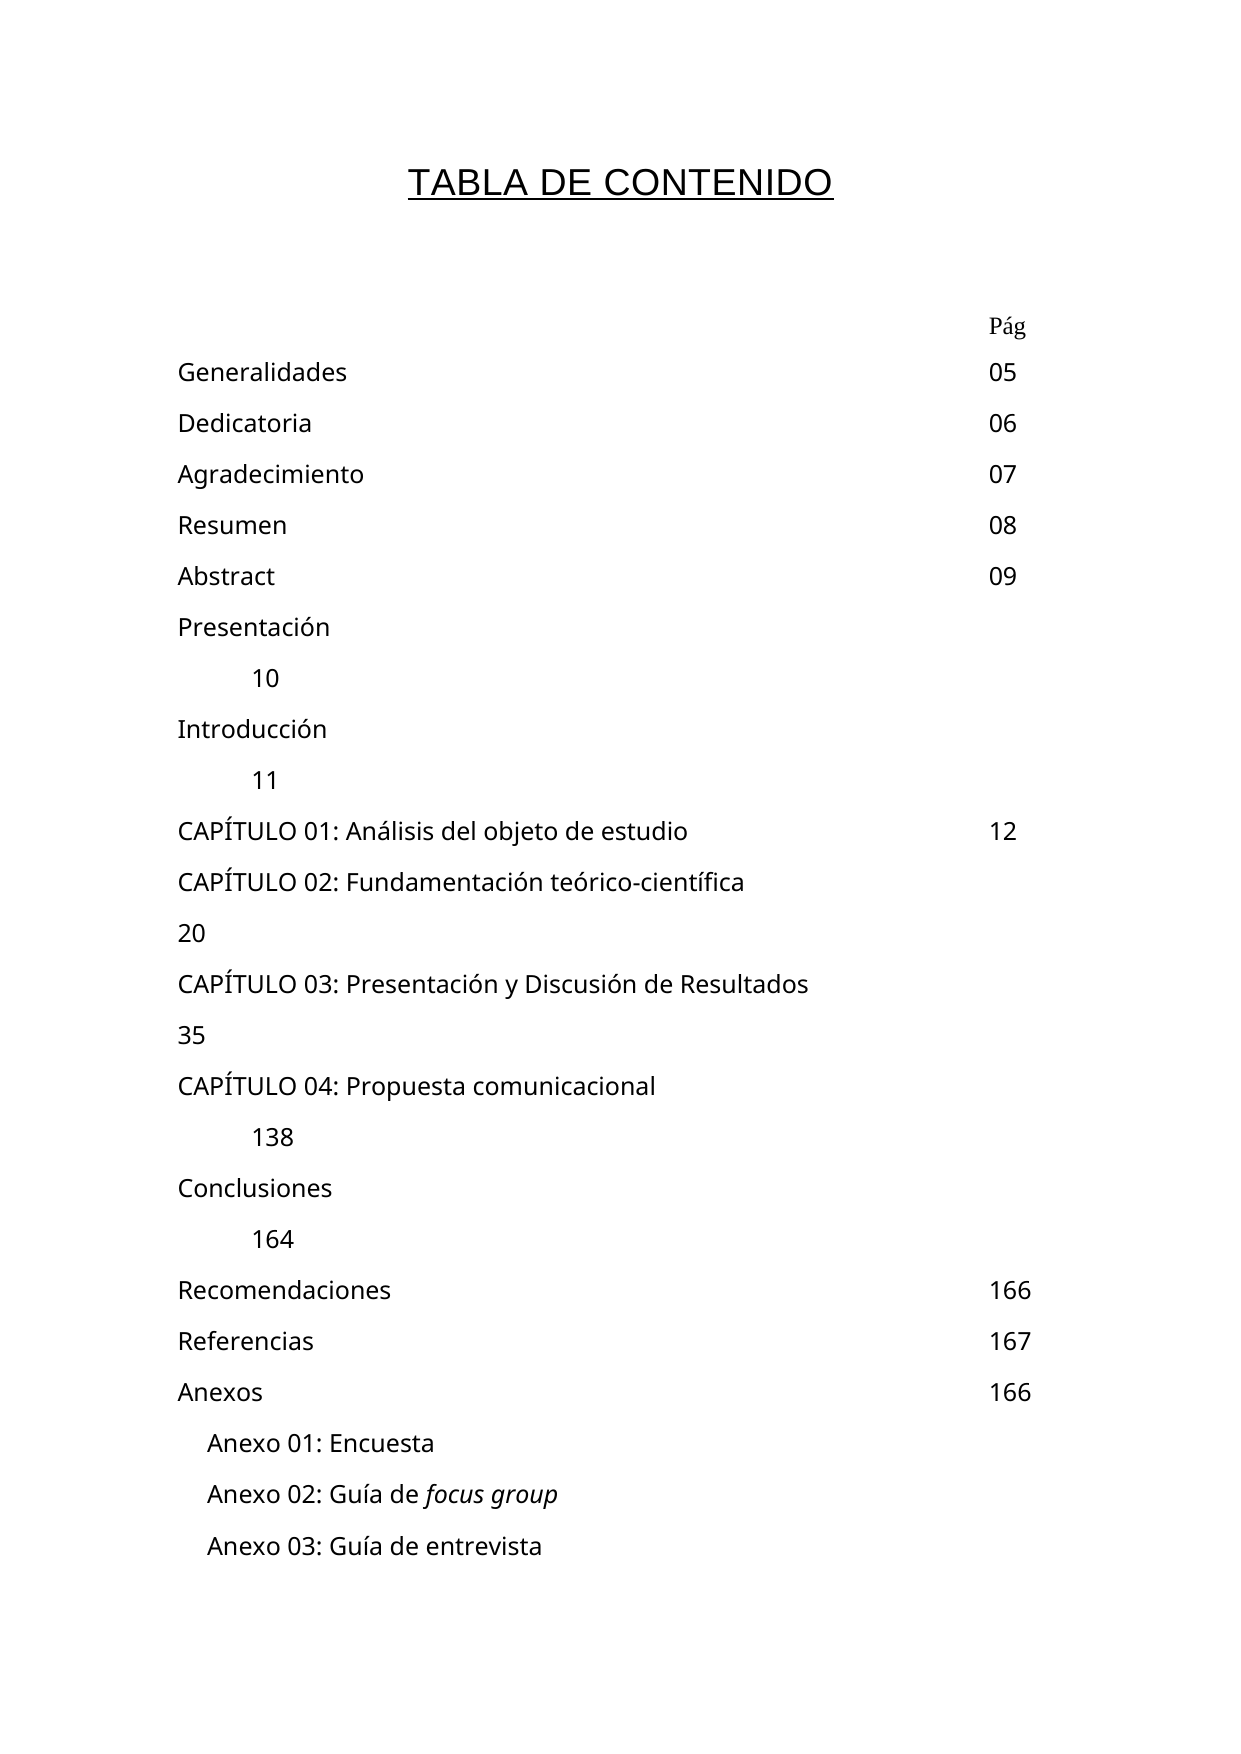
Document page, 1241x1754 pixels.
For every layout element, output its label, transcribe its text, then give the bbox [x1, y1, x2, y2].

text Anexo 02: Guía de focus group [207, 1477, 1063, 1511]
text CAPÍTULO 03: Presentación y Discusión de Resultados 35 [177, 967, 1063, 1052]
text Recomendaciones 166 [177, 1273, 1063, 1307]
text TABLA DE CONTENIDO [177, 160, 1063, 203]
text Referencias 167 [177, 1324, 1063, 1358]
text CAPÍTULO 04: Propuesta comunicacional 138 [177, 1069, 1063, 1154]
text Agradecimiento 07 [177, 456, 1063, 490]
text CAPÍTULO 02: Fundamentación teórico-científica 20 [177, 865, 1063, 950]
text Resumen 08 [177, 507, 1063, 541]
text Dedicatoria 06 [177, 405, 1063, 439]
text CAPÍTULO 01: Análisis del objeto de estudio 12 [177, 814, 1063, 848]
text Generalidades 05 [177, 354, 1063, 388]
text Abstract 09 [177, 558, 1063, 592]
text Presentación 10 [177, 609, 1063, 694]
text Anexo 03: Guía de entrevista [207, 1528, 1063, 1562]
text Anexo 01: Encuesta [207, 1426, 1063, 1460]
text Anexos 166 [177, 1375, 1063, 1409]
text Pág [177, 311, 1063, 340]
text Conclusiones 164 [177, 1171, 1063, 1256]
text Introducción 11 [177, 712, 1063, 797]
